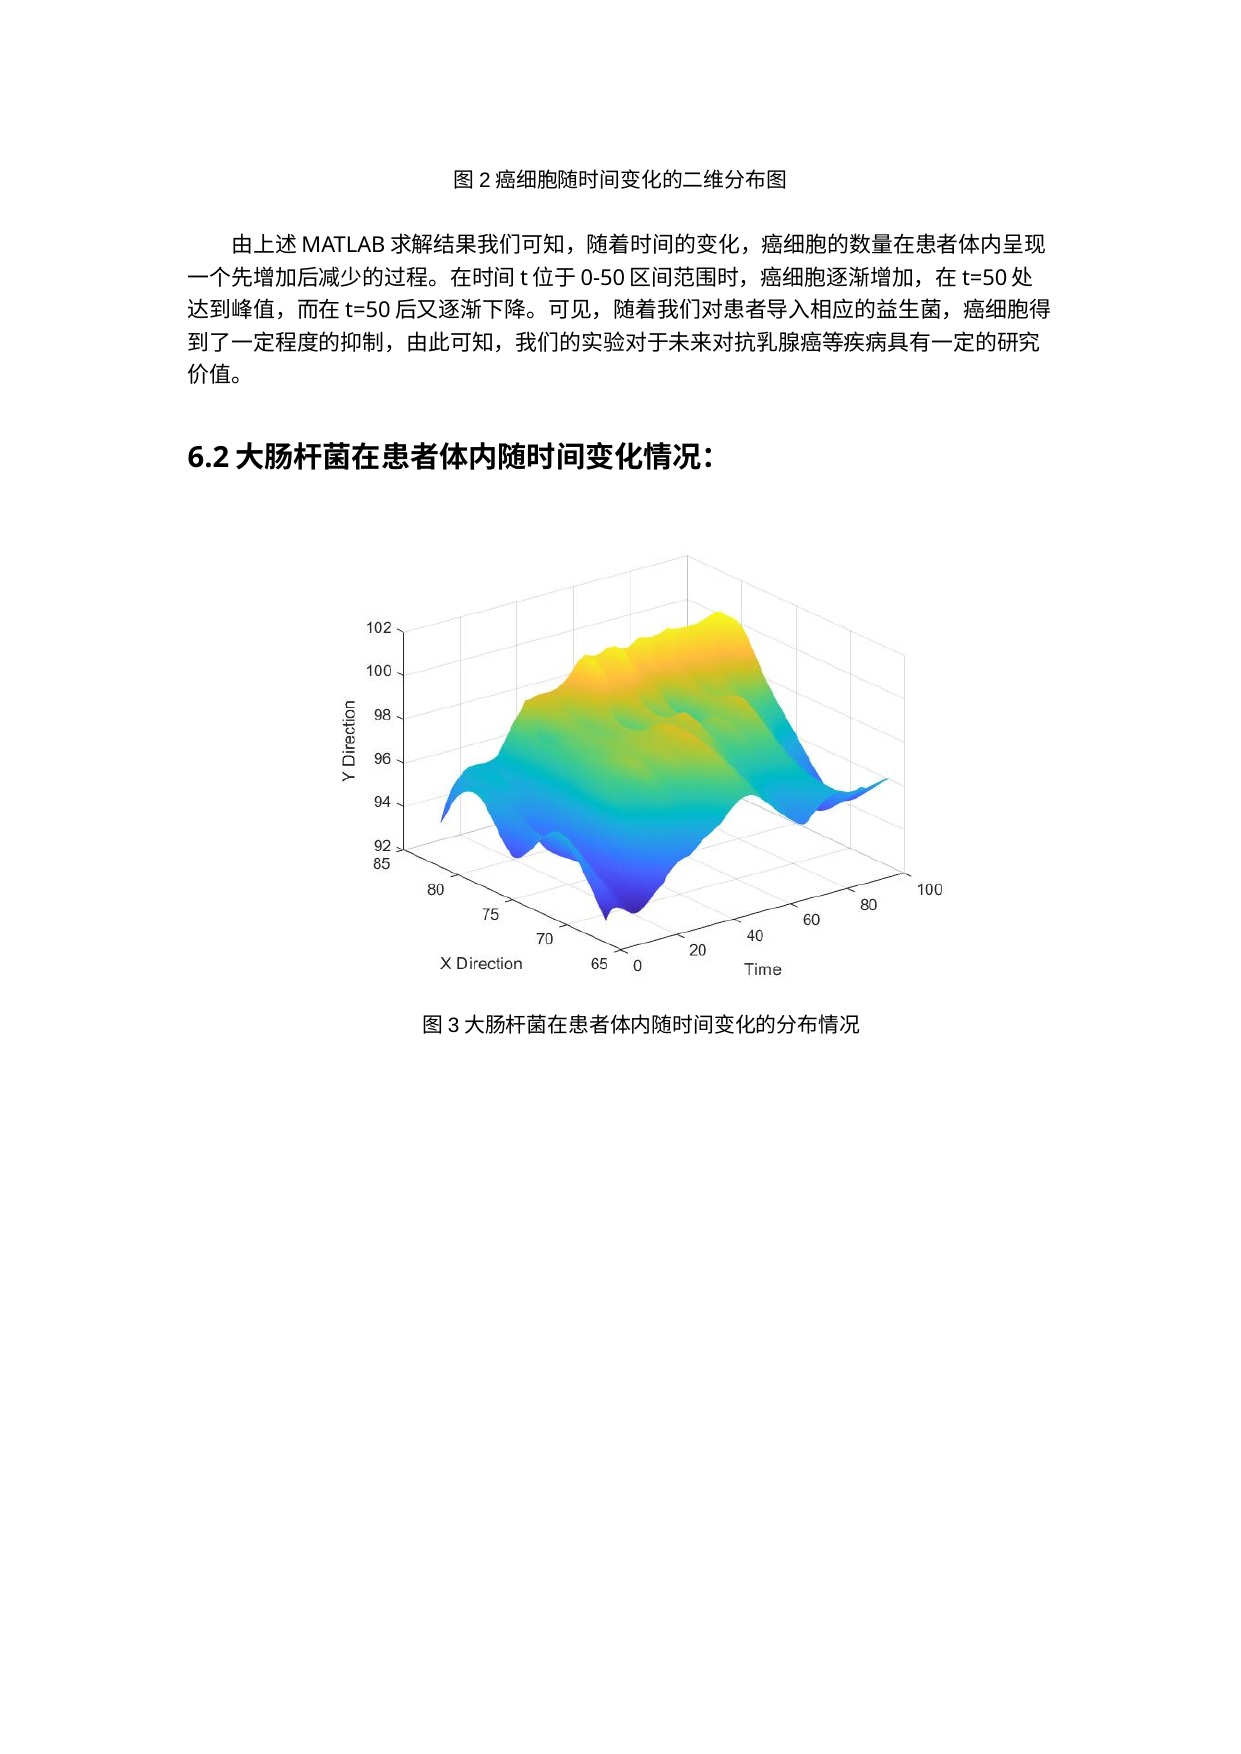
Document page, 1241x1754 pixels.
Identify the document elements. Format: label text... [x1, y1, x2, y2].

text 由上述MATLAB求解结果我们可知，随着时间的变化，癌细胞的数量在患者体内呈现一个先增加后减少的过程。在时间t位于0-50区间范围时，癌细胞逐渐增加，在t=50处达到峰值，而在t=50后又逐渐下降。可见，随着我们对患者导入相应的益生菌，癌细胞得到了一定程度的抑制，由此可知，我们的实验对于未来对抗乳腺癌等疾病具有一定的研究价值。 [187, 227, 1053, 389]
text 图 3 大肠杆菌在患者体内随时间变化的分布情况 [187, 1007, 1053, 1039]
text 图 2 癌细胞随时间变化的二维分布图 [187, 162, 1053, 194]
picture [319, 519, 964, 1003]
text 6.2大肠杆菌在患者体内随时间变化情况： [187, 422, 1053, 487]
